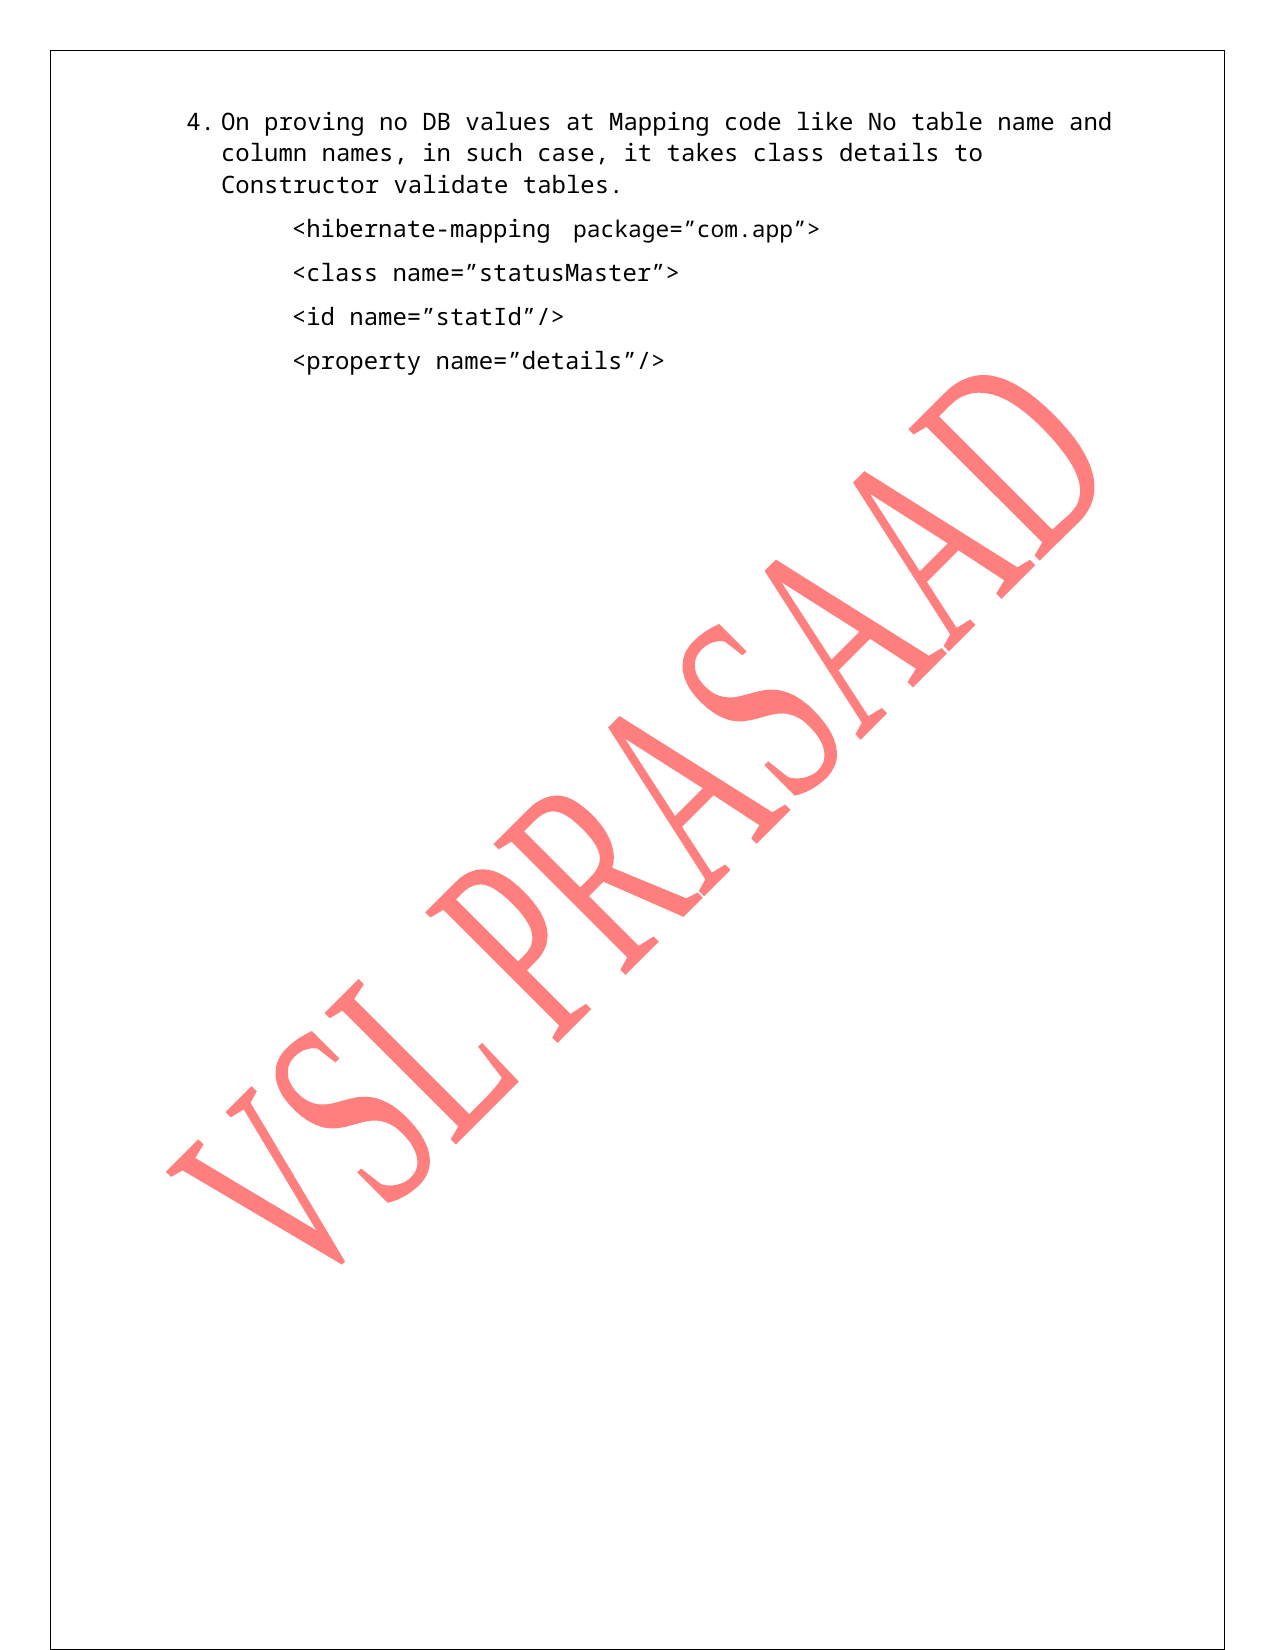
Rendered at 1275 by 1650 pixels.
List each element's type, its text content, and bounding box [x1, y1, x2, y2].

list On proving no DB values at Mapping code like No table name and column names, in such case, it takes class details to Constructor validate tables. [186, 105, 1113, 201]
text <id name=”statId”/> [292, 299, 1138, 332]
text <class name=”statusMaster”> [292, 256, 1138, 288]
text <hibernate-mapping package=”com.app”> [292, 212, 1138, 244]
text <property name=”details”/> [292, 343, 1138, 376]
